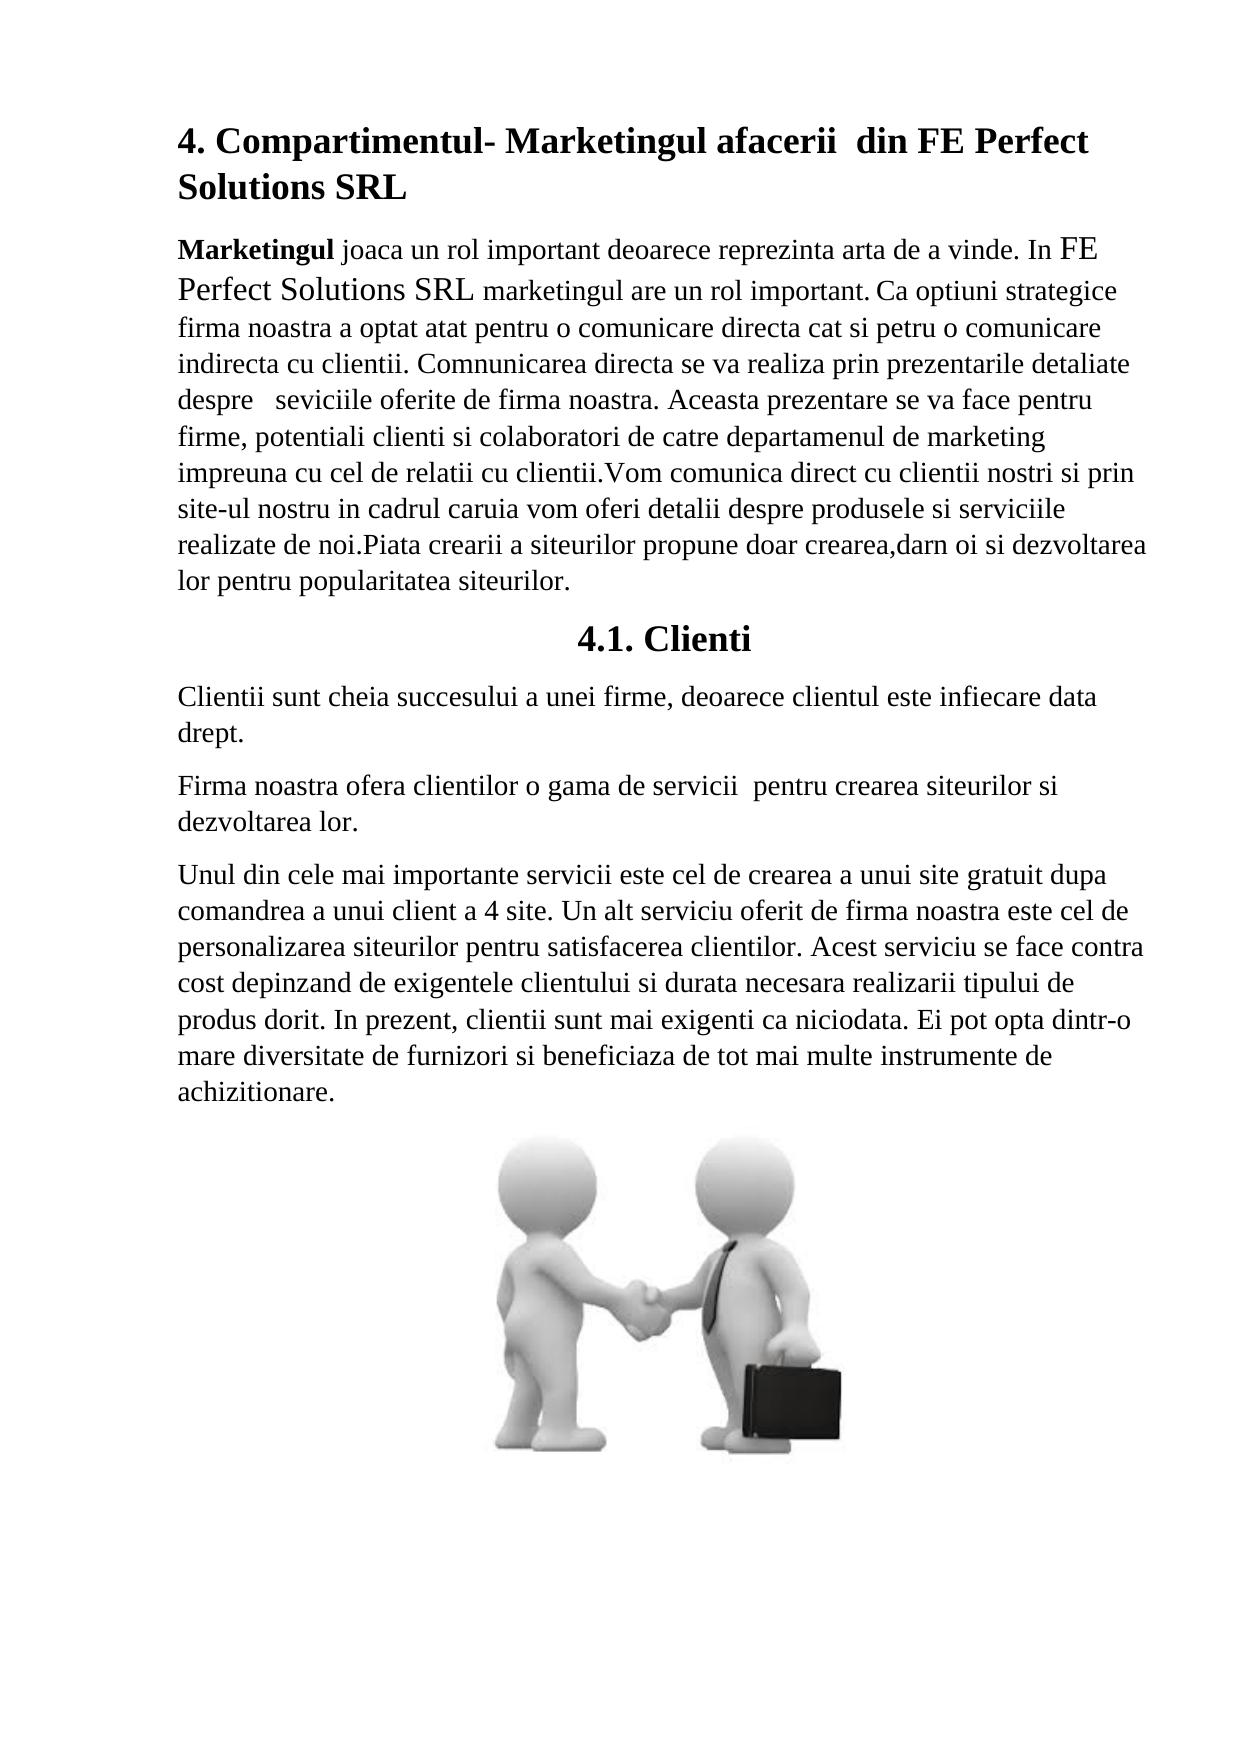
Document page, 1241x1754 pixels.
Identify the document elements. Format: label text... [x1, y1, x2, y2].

picture [483, 1126, 846, 1466]
text 4.1. Clienti [177, 616, 1152, 659]
text 4. Compartimentul- Marketingul afacerii din FE Perfect Solutions SRL [177, 118, 1152, 208]
text Clientii sunt cheia succesului a unei firme, deoarece clientul este infiecare data drept. [177, 679, 1152, 749]
text Marketingul joaca un rol important deoarece reprezinta arta de a vinde. In FE Perfect Solutions SRL marketingul are un rol important. Ca optiuni strategice firma noastra a optat atat pentru o comunicare directa cat si petru o comunicare indirecta cu clientii. Comnunicarea directa se va realiza prin prezentarile detaliate despre seviciile oferite de firma noastra. Aceasta prezentare se va face pentru firme, potentiali clienti si colaboratori de catre departamenul de marketing impreuna cu cel de relatii cu clientii.Vom comunica direct cu clientii nostri si prin site-ul nostru in cadrul caruia vom oferi detalii despre produsele si serviciile realizate de noi.Piata crearii a siteurilor propune doar crearea,darn oi si dezvoltarea lor pentru popularitatea siteurilor. [177, 228, 1152, 597]
text Firma noastra ofera clientilor o gama de servicii pentru crearea siteurilor si dezvoltarea lor. [177, 768, 1152, 838]
text Unul din cele mai importante servicii este cel de crearea a unui site gratuit dupa comandrea a unui client a 4 site. Un alt serviciu oferit de firma noastra este cel de personalizarea siteurilor pentru satisfacerea clientilor. Acest serviciu se face contra cost depinzand de exigentele clientului si durata necesara realizarii tipului de produs dorit. In prezent, clientii sunt mai exigenti ca niciodata. Ei pot opta dintr-o mare diversitate de furnizori si beneficiaza de tot mai multe instrumente de achizitionare. [177, 857, 1152, 1108]
